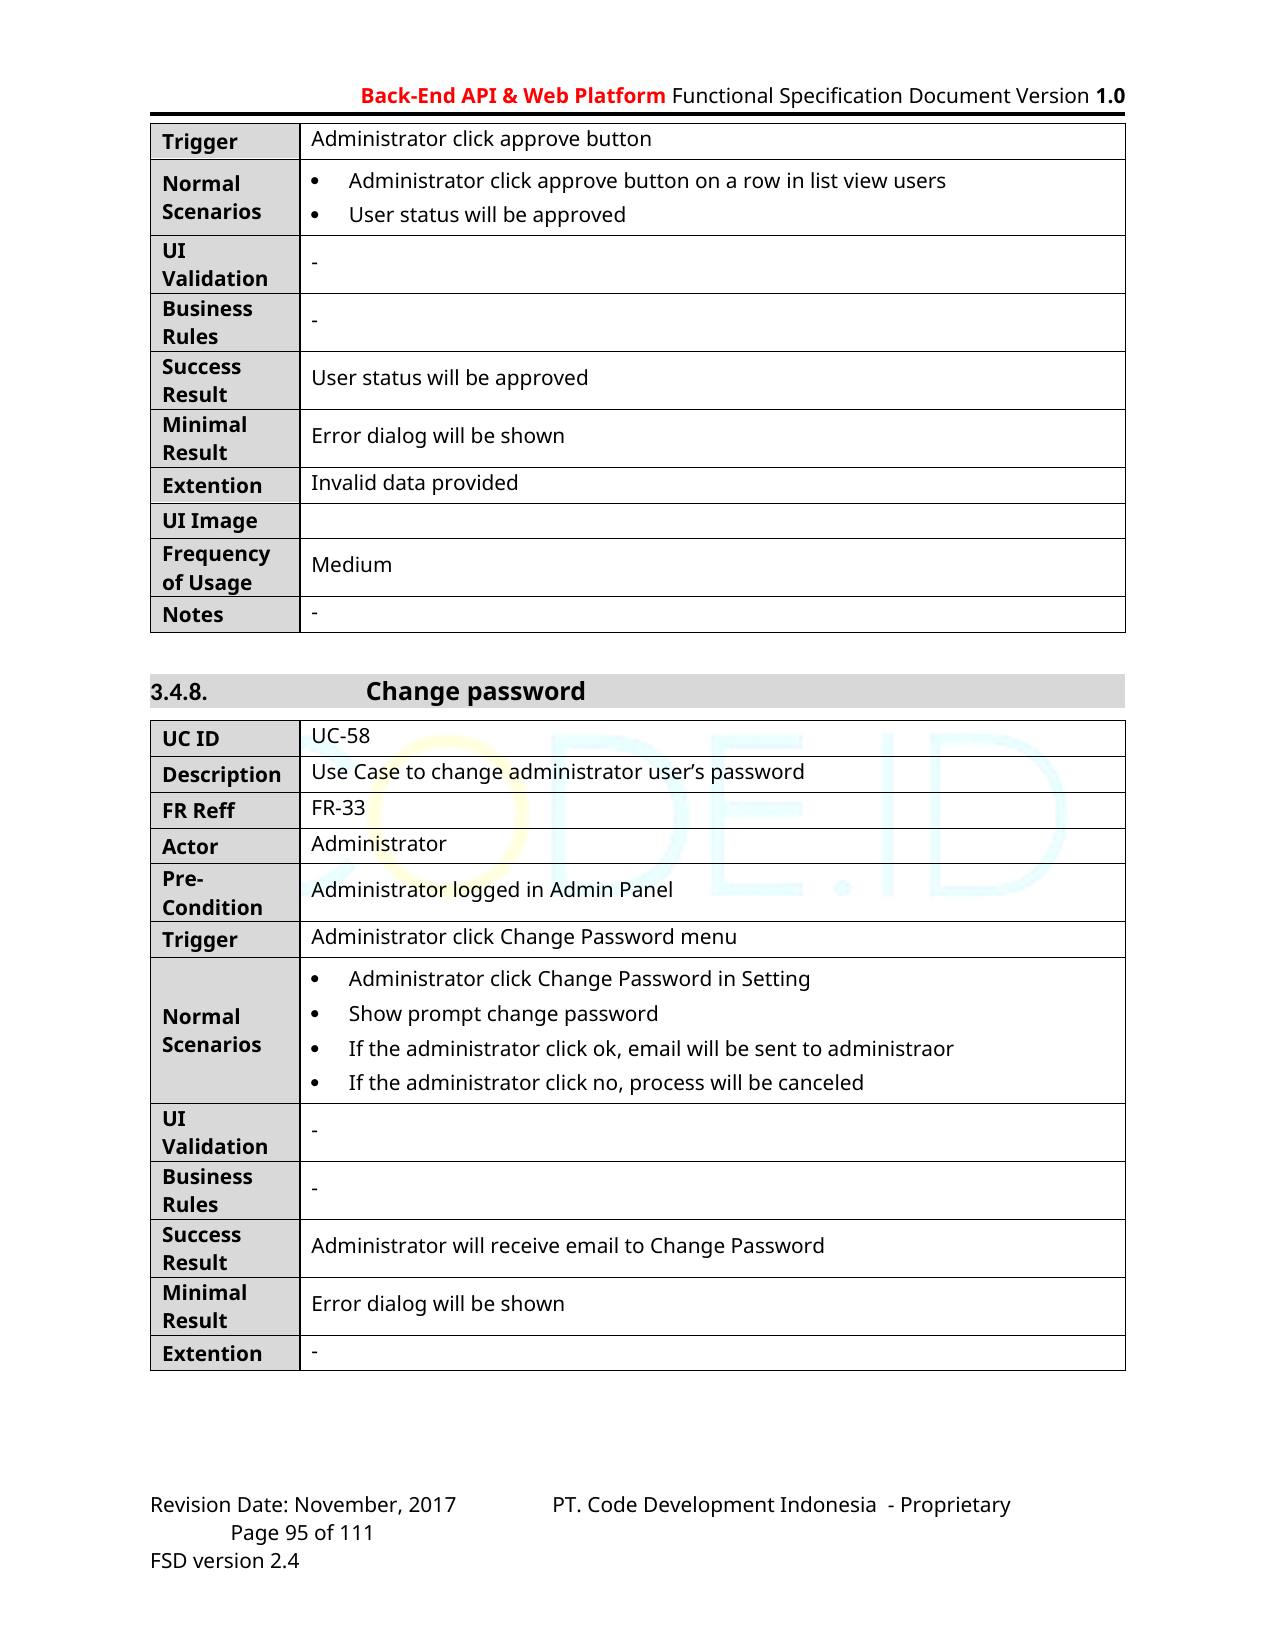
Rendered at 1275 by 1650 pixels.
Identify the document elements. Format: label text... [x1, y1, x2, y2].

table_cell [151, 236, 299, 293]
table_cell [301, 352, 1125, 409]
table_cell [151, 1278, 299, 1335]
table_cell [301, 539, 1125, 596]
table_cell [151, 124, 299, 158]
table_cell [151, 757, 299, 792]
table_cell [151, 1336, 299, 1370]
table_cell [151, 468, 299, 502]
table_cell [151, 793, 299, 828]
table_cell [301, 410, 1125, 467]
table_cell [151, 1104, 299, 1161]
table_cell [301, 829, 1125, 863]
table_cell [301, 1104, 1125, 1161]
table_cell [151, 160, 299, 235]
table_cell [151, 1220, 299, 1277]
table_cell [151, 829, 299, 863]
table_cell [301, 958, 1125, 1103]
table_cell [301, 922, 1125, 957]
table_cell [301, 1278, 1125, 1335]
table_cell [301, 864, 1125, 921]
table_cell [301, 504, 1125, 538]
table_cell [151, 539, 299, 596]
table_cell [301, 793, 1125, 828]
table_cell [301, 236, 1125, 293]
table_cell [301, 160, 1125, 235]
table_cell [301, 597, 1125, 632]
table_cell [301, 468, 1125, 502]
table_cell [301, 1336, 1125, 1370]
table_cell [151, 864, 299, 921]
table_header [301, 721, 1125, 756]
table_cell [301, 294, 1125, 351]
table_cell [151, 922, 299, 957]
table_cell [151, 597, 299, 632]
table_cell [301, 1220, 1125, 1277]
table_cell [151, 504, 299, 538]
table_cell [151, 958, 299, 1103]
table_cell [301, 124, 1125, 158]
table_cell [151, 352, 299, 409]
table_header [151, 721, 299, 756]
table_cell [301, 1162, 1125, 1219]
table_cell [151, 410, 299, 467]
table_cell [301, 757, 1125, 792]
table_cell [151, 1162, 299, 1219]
subtitle Change password [150, 674, 1125, 708]
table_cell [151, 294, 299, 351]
